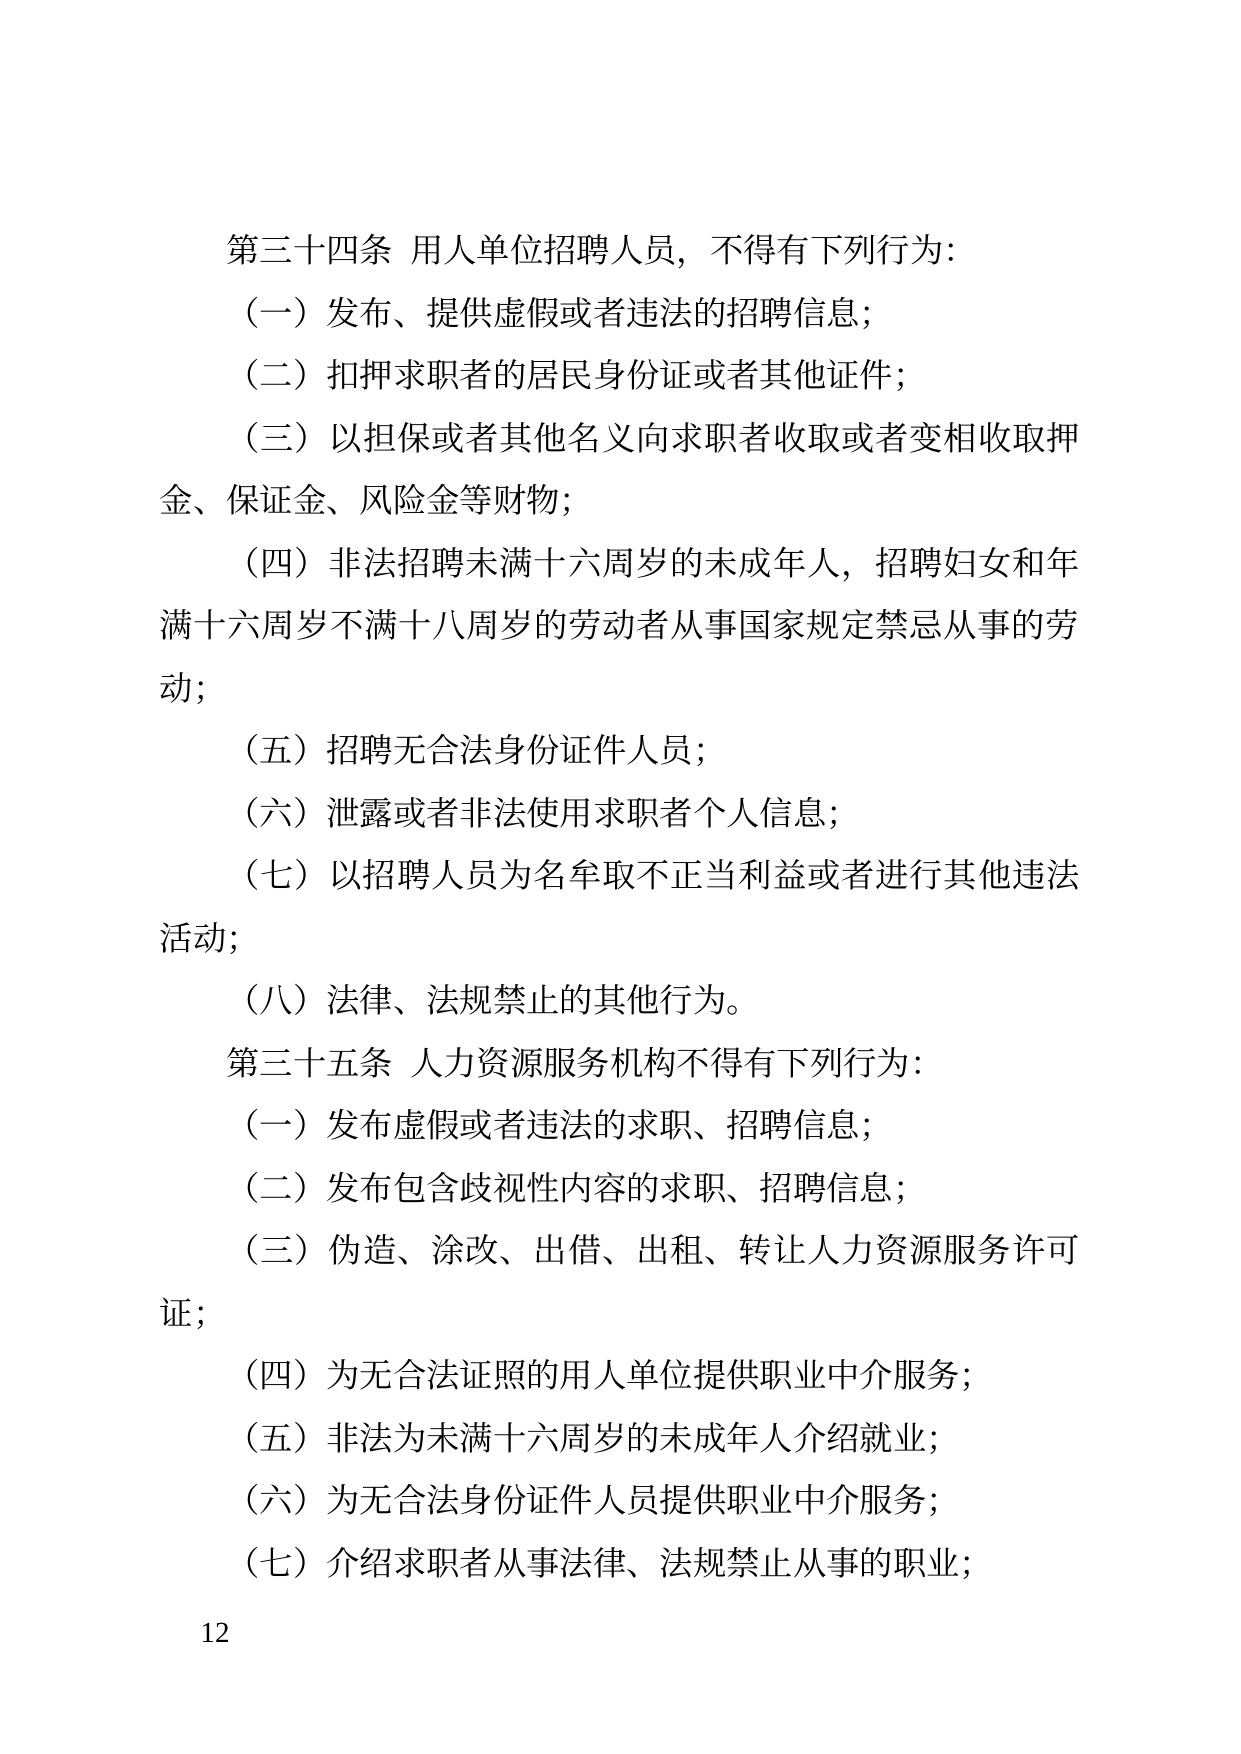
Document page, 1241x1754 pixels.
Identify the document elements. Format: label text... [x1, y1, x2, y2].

text （六）泄露或者非法使用求职者个人信息； [159, 775, 1081, 838]
text （一）发布、提供虚假或者违法的招聘信息； [159, 275, 1081, 338]
text （七）以招聘人员为名牟取不正当利益或者进行其他违法活动； [159, 838, 1081, 963]
text （一）发布虚假或者违法的求职、招聘信息； [159, 1088, 1081, 1150]
text （二）扣押求职者的居民身份证或者其他证件； [159, 338, 1081, 400]
text （三）伪造、涂改、出借、出租、转让人力资源服务许可证； [159, 1213, 1081, 1338]
text （五）非法为未满十六周岁的未成年人介绍就业； [159, 1400, 1081, 1463]
text （四）非法招聘未满十六周岁的未成年人，招聘妇女和年满十六周岁不满十八周岁的劳动者从事国家规定禁忌从事的劳动； [159, 525, 1081, 713]
text 第三十四条 用人单位招聘人员，不得有下列行为： [159, 213, 1081, 275]
text （七）介绍求职者从事法律、法规禁止从事的职业； [159, 1525, 1081, 1588]
text （四）为无合法证照的用人单位提供职业中介服务； [159, 1338, 1081, 1400]
text 第三十五条 人力资源服务机构不得有下列行为： [159, 1025, 1081, 1088]
text （六）为无合法身份证件人员提供职业中介服务； [159, 1463, 1081, 1525]
text （五）招聘无合法身份证件人员； [159, 713, 1081, 775]
text （三）以担保或者其他名义向求职者收取或者变相收取押金、保证金、风险金等财物； [159, 400, 1081, 525]
text （二）发布包含歧视性内容的求职、招聘信息； [159, 1150, 1081, 1213]
text （八）法律、法规禁止的其他行为。 [159, 963, 1081, 1025]
